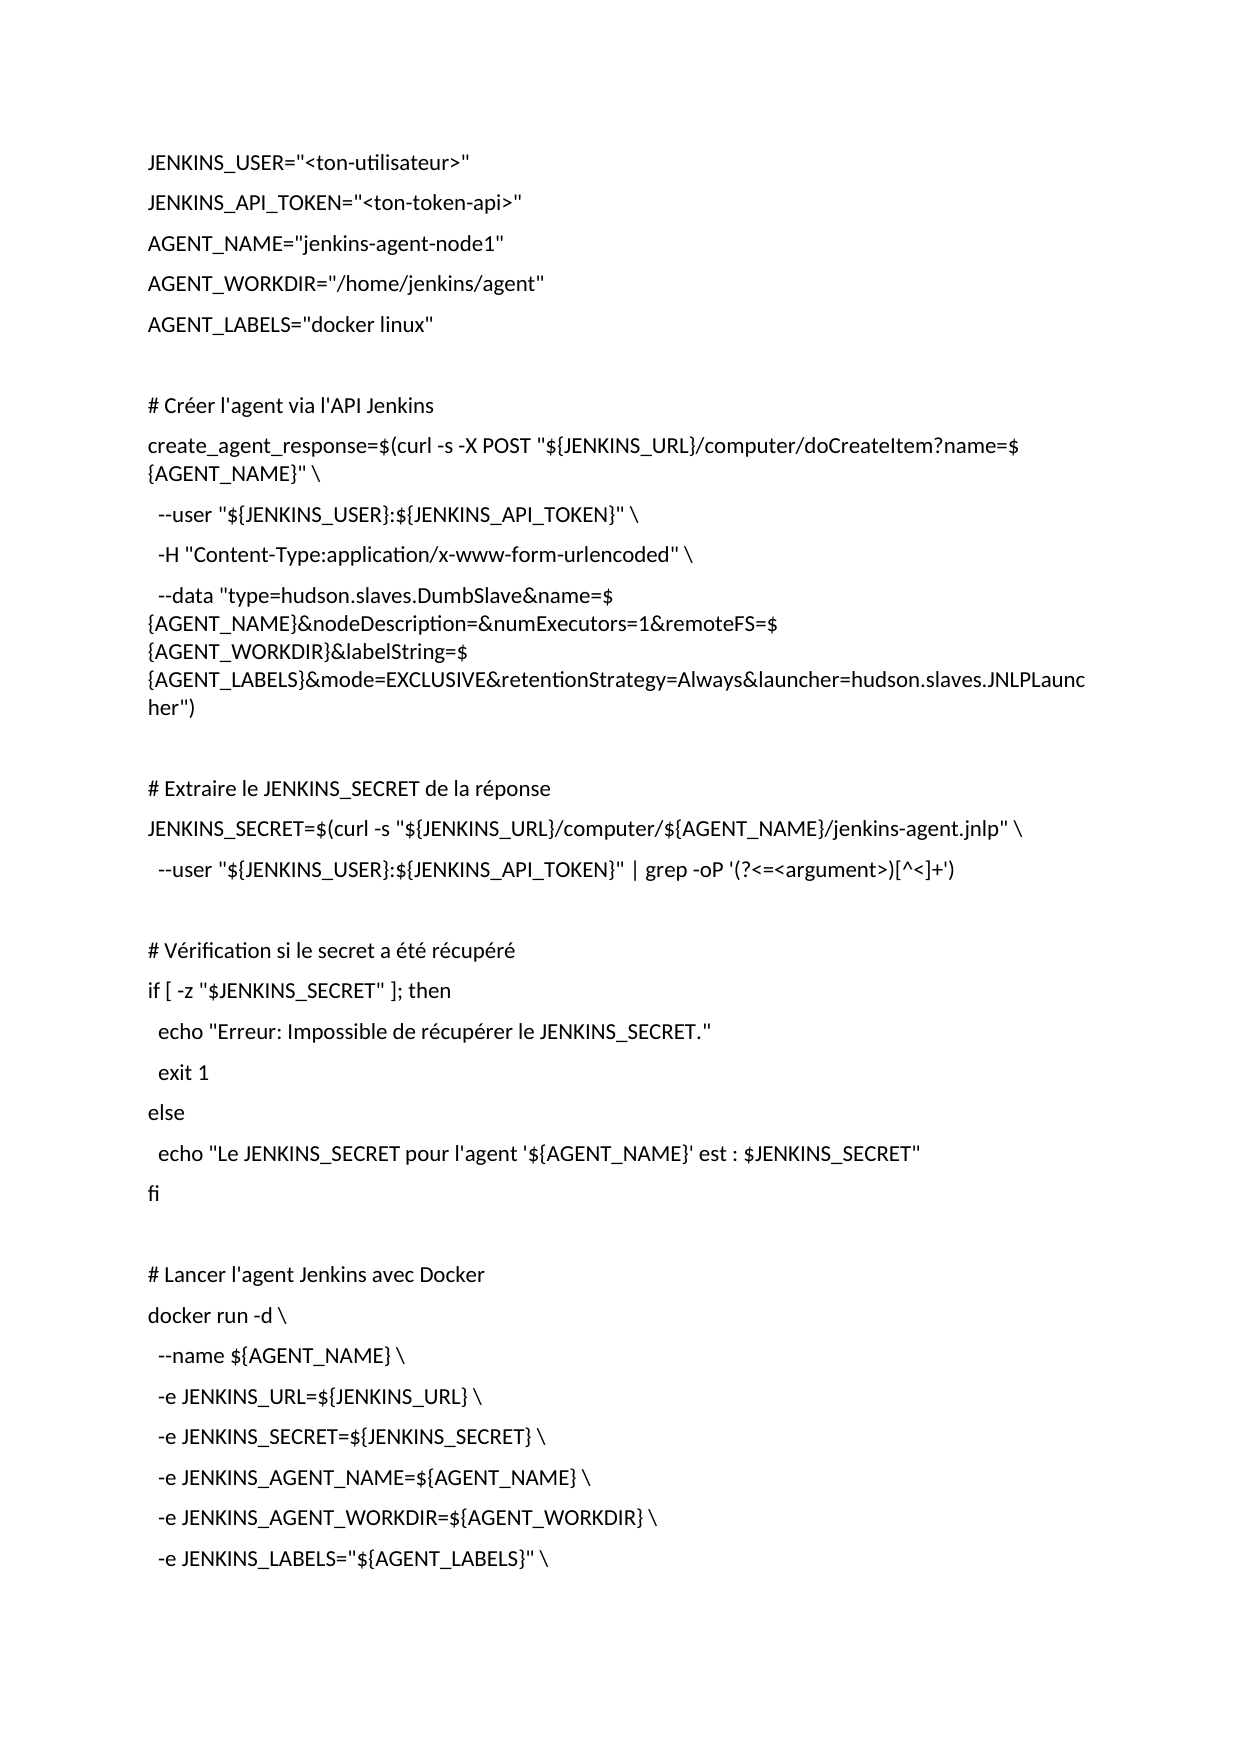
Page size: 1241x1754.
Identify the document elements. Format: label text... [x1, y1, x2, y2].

text -e JENKINS_AGENT_WORKDIR=${AGENT_WORKDIR} \ [148, 1503, 1093, 1531]
text # Vérification si le secret a été récupéré [148, 936, 1093, 964]
text echo "Le JENKINS_SECRET pour l'agent '${AGENT_NAME}' est : $JENKINS_SECRET" [148, 1139, 1093, 1167]
text JENKINS_API_TOKEN="<ton-token-api>" [148, 188, 1093, 216]
text if [ -z "$JENKINS_SECRET" ]; then [148, 977, 1093, 1004]
text AGENT_NAME="jenkins-agent-node1" [148, 229, 1093, 257]
text fi [148, 1179, 1093, 1207]
text JENKINS_SECRET=$(curl -s "${JENKINS_URL}/computer/${AGENT_NAME}/jenkins-agent.jnlp" \ [148, 814, 1093, 842]
text --user "${JENKINS_USER}:${JENKINS_API_TOKEN}" | grep -oP '(?<=<argument>)[^<]+') [148, 855, 1093, 883]
text -e JENKINS_SECRET=${JENKINS_SECRET} \ [148, 1422, 1093, 1450]
text # Extraire le JENKINS_SECRET de la réponse [148, 774, 1093, 802]
text --user "${JENKINS_USER}:${JENKINS_API_TOKEN}" \ [148, 500, 1093, 528]
text --name ${AGENT_NAME} \ [148, 1341, 1093, 1369]
text docker run -d \ [148, 1301, 1093, 1329]
text # Lancer l'agent Jenkins avec Docker [148, 1260, 1093, 1288]
text -H "Content-Type:application/x-www-form-urlencoded" \ [148, 540, 1093, 568]
text else [148, 1098, 1093, 1126]
text create_agent_response=$(curl -s -X POST "${JENKINS_URL}/computer/doCreateItem?name=${AGENT_NAME}" \ [148, 431, 1093, 487]
text AGENT_WORKDIR="/home/jenkins/agent" [148, 269, 1093, 297]
text -e JENKINS_LABELS="${AGENT_LABELS}" \ [148, 1544, 1093, 1572]
text # Créer l'agent via l'API Jenkins [148, 391, 1093, 419]
text -e JENKINS_AGENT_NAME=${AGENT_NAME} \ [148, 1463, 1093, 1491]
text exit 1 [148, 1058, 1093, 1086]
text --data "type=hudson.slaves.DumbSlave&name=${AGENT_NAME}&nodeDescription=&numExecutors=1&remoteFS=${AGENT_WORKDIR}&labelString=${AGENT_LABELS}&mode=EXCLUSIVE&retentionStrategy=Always&launcher=hudson.slaves.JNLPLauncher") [148, 581, 1093, 721]
text -e JENKINS_URL=${JENKINS_URL} \ [148, 1382, 1093, 1410]
text echo "Erreur: Impossible de récupérer le JENKINS_SECRET." [148, 1017, 1093, 1045]
text AGENT_LABELS="docker linux" [148, 310, 1093, 338]
text JENKINS_USER="<ton-utilisateur>" [148, 148, 1093, 176]
